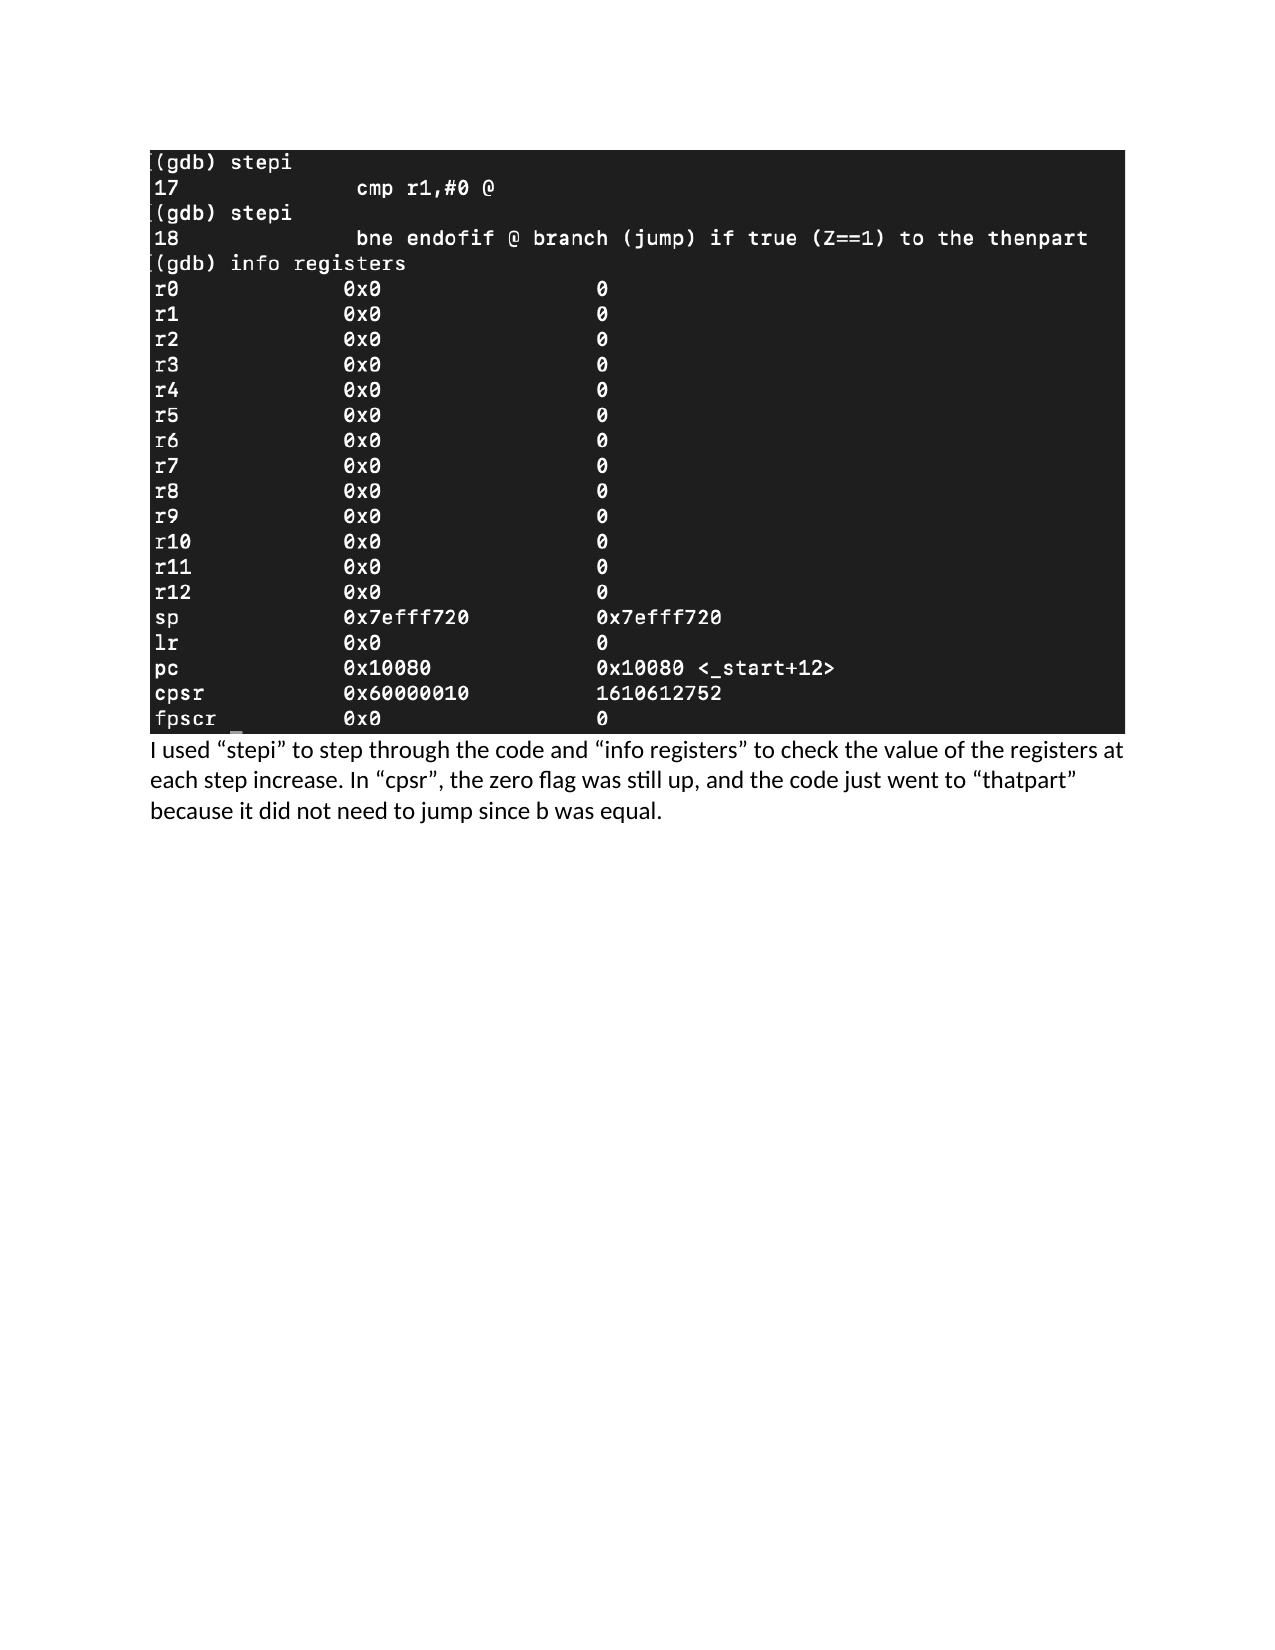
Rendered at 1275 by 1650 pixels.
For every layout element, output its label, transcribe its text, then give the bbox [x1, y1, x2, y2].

picture [150, 150, 1125, 734]
text I used “stepi” to step through the code and “info registers” to check the value of the registers at each step increase. In “cpsr”, the zero flag was still up, and the code just went to “thatpart” because it did not need to jump since b was equal. [150, 734, 1125, 826]
